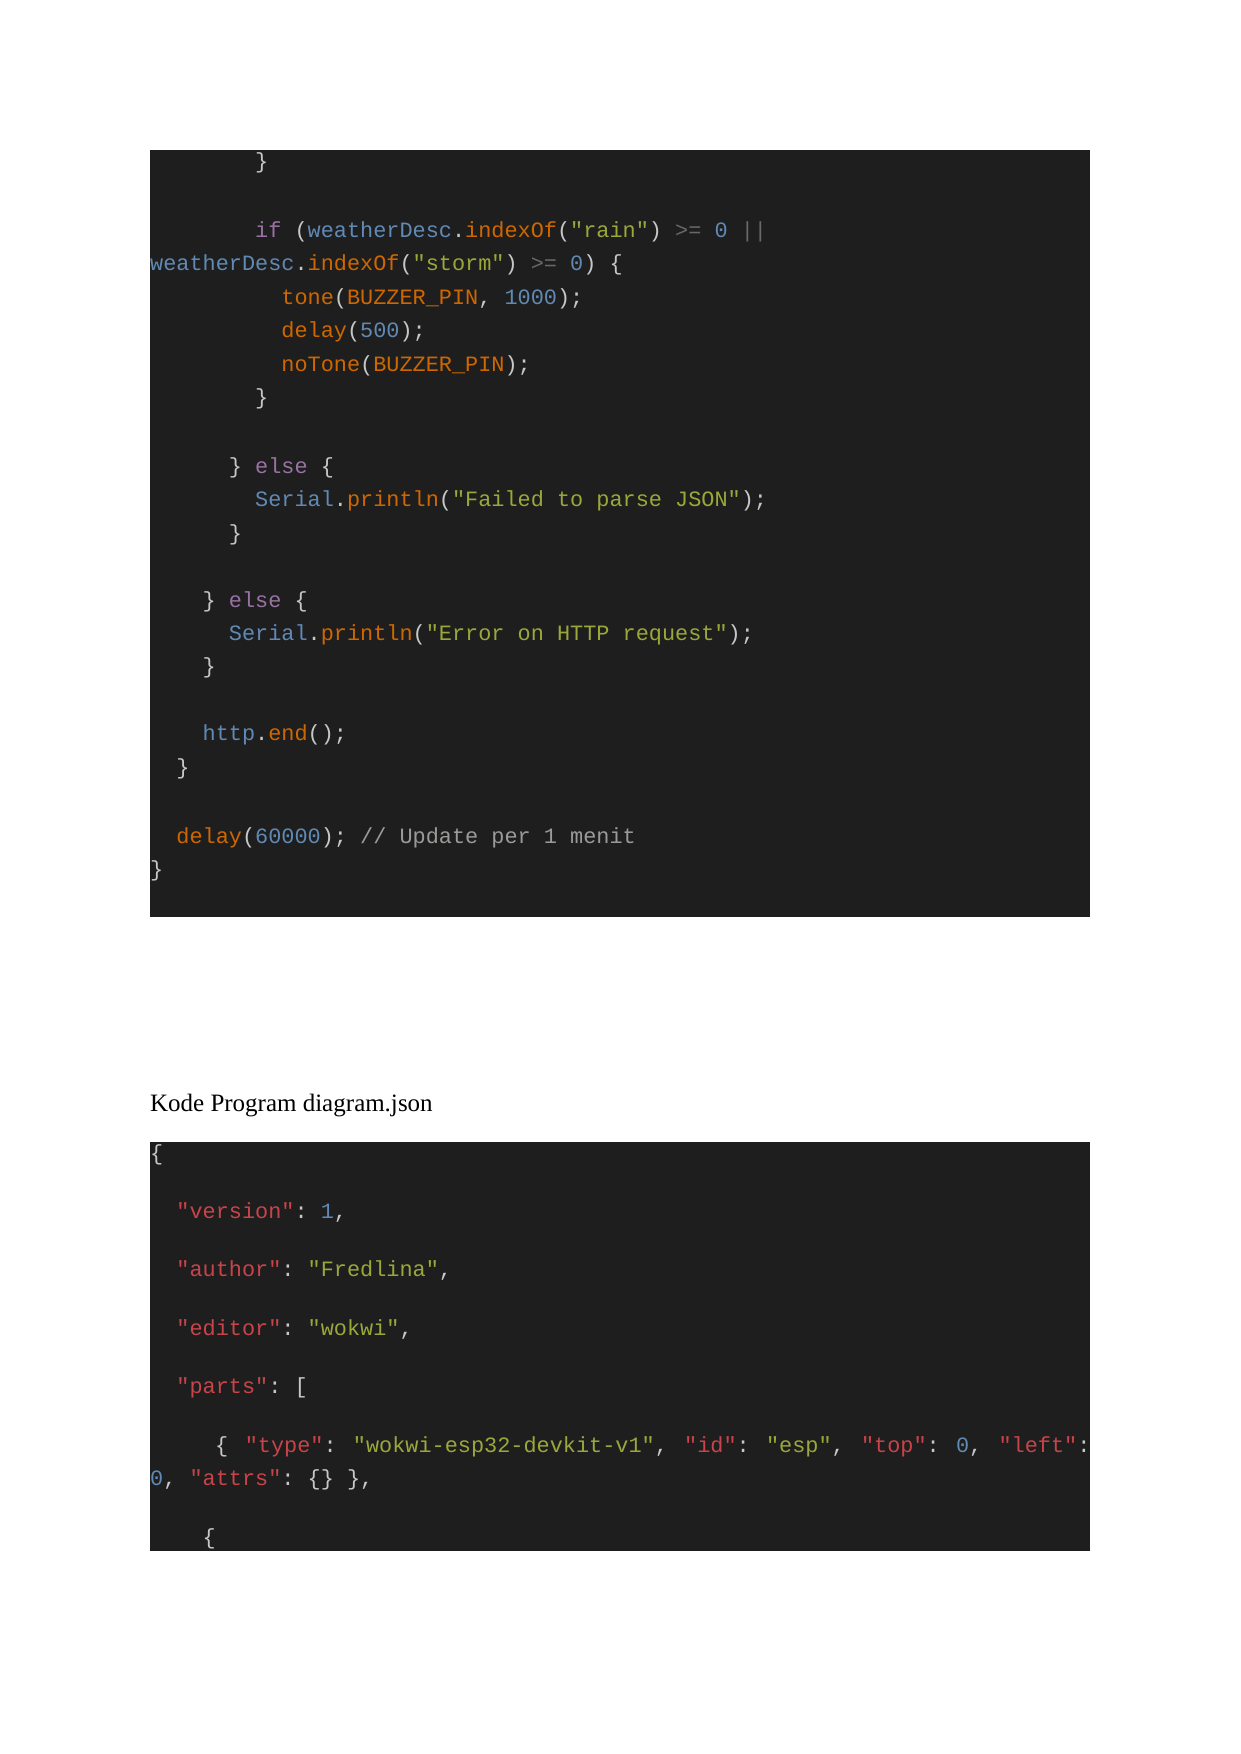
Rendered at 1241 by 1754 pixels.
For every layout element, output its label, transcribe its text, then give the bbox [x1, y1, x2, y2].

text } [150, 858, 1090, 883]
text "version": 1, [150, 1200, 1090, 1225]
text } else { [150, 455, 1090, 480]
text } [150, 756, 1090, 781]
text } [150, 522, 1090, 547]
text tone(BUZZER_PIN, 1000); [150, 286, 1090, 311]
text } [150, 386, 1090, 411]
text } else { [150, 589, 1090, 614]
text "author": "Fredlina", [150, 1259, 1090, 1283]
text "editor": "wokwi", [150, 1317, 1090, 1342]
text } [150, 656, 1090, 681]
text "parts": [ [150, 1376, 1090, 1400]
text http.end(); [150, 723, 1090, 747]
text delay(60000); // Update per 1 menit [150, 825, 1090, 850]
text Serial.println("Error on HTTP request"); [150, 622, 1090, 647]
text { "type": "wokwi-esp32-devkit-v1", "id": "esp", "top": 0, "left": 0, "attrs": {} }, [150, 1434, 1090, 1492]
text { [150, 1526, 1090, 1551]
text if (weatherDesc.indexOf("rain") >= 0 || weatherDesc.indexOf("storm") >= 0) { [150, 219, 1090, 277]
text noTone(BUZZER_PIN); [150, 353, 1090, 377]
text } [150, 150, 1090, 175]
text { [150, 1142, 1090, 1167]
text Kode Program diagram.json [150, 1088, 1090, 1117]
text Serial.println("Failed to parse JSON"); [150, 488, 1090, 513]
text delay(500); [150, 319, 1090, 344]
